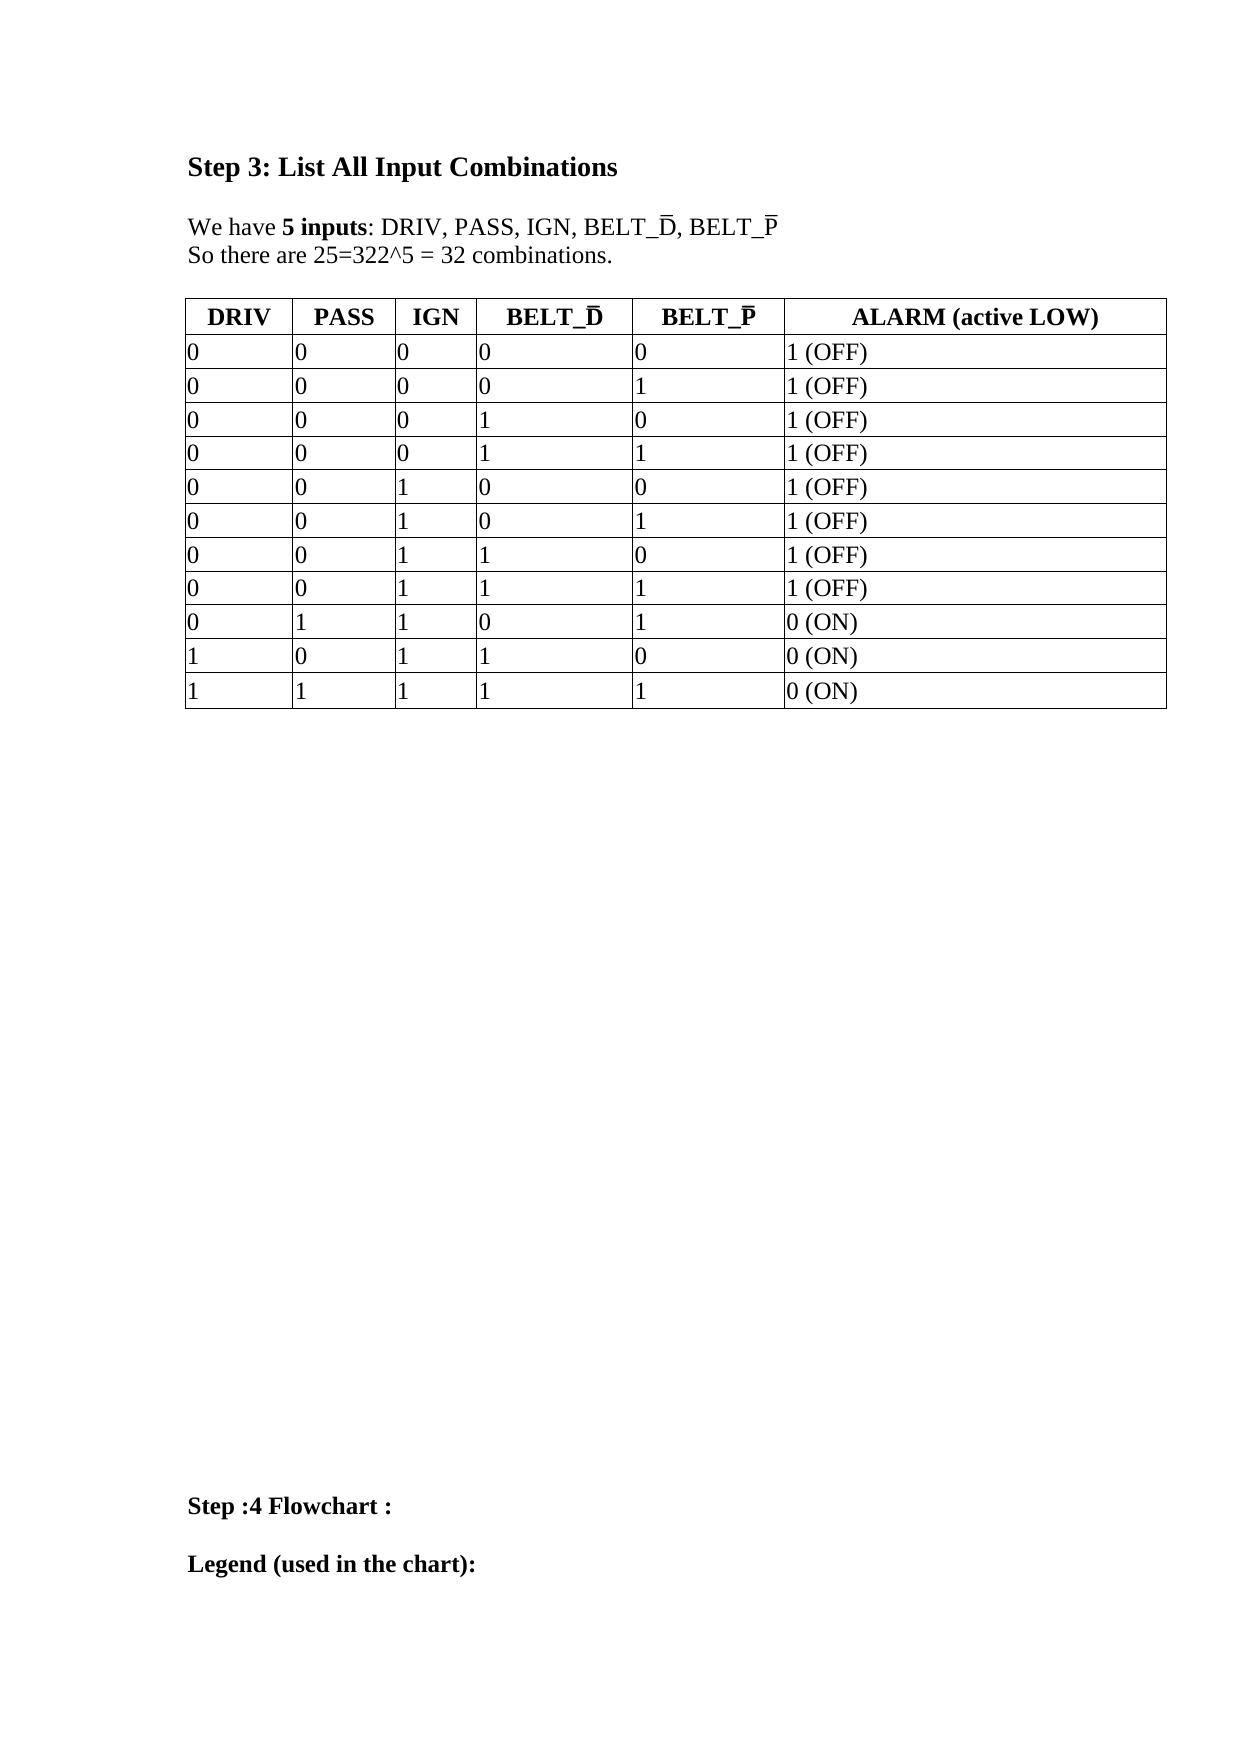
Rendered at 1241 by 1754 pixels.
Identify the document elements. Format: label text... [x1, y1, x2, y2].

table_cell 0 [186, 504, 292, 537]
table_header IGN [396, 299, 476, 334]
table_cell 0 [293, 403, 395, 436]
table_cell 0 [293, 437, 395, 469]
table_cell 1 [633, 673, 784, 708]
table_cell 0 [477, 369, 632, 402]
table_cell 1 [477, 403, 632, 436]
table_cell 0 [186, 605, 292, 638]
table_cell 0 [186, 572, 292, 604]
table_cell 1 [477, 572, 632, 604]
table_cell 1 [396, 572, 476, 604]
table_cell 1 [633, 504, 784, 537]
table_header DRIV [186, 299, 292, 334]
table_cell 1 (OFF) [785, 572, 1166, 604]
table_cell 0 [293, 335, 395, 368]
table_cell 0 (ON) [785, 639, 1166, 672]
table_cell 1 (OFF) [785, 335, 1166, 368]
table_cell 0 [396, 335, 476, 368]
text We have 5 inputs: DRIV, PASS, IGN, BELT_D̅, BELT_P̅ So there are 25=322^5 = 32 combinations. [187, 212, 1053, 269]
table_cell 0 [633, 335, 784, 368]
table_cell 1 [633, 572, 784, 604]
subtitle Step 3: List All Input Combinations [187, 150, 1053, 182]
table_cell 1 [396, 470, 476, 503]
table_cell 0 [186, 538, 292, 571]
table_cell 0 [633, 470, 784, 503]
table_cell 1 [477, 437, 632, 469]
table_cell 0 [633, 538, 784, 571]
table_header BELT_P̅ [633, 299, 784, 334]
table_cell 1 [396, 639, 476, 672]
table_cell 1 (OFF) [785, 538, 1166, 571]
table_cell 0 [633, 639, 784, 672]
table_cell 1 [396, 605, 476, 638]
table_cell 1 [293, 605, 395, 638]
table_cell 1 [293, 673, 395, 708]
table_cell 1 [633, 437, 784, 469]
table_cell 0 [477, 504, 632, 537]
table_cell 1 (OFF) [785, 369, 1166, 402]
table_cell 0 [186, 403, 292, 436]
table_cell 0 (ON) [785, 673, 1166, 708]
table_header BELT_D̅ [477, 299, 632, 334]
table_cell 0 [293, 369, 395, 402]
table_cell 0 [396, 369, 476, 402]
table_cell 0 [293, 572, 395, 604]
table_cell 0 (ON) [785, 605, 1166, 638]
table_header PASS [293, 299, 395, 334]
table_cell 1 [477, 538, 632, 571]
table_cell 0 [186, 369, 292, 402]
table_header ALARM (active LOW) [785, 299, 1166, 334]
table_cell 1 [186, 673, 292, 708]
table_cell 1 (OFF) [785, 403, 1166, 436]
table_cell 1 [396, 504, 476, 537]
table_cell 0 [396, 437, 476, 469]
table_cell 0 [477, 335, 632, 368]
text Legend (used in the chart): [187, 1549, 1053, 1578]
table_cell 1 [477, 673, 632, 708]
table_cell 0 [186, 470, 292, 503]
table_cell 0 [396, 403, 476, 436]
table_cell 0 [477, 470, 632, 503]
table_cell 0 [293, 639, 395, 672]
table_cell 0 [293, 504, 395, 537]
table_cell 1 (OFF) [785, 504, 1166, 537]
table_cell 0 [186, 437, 292, 469]
table_cell 0 [477, 605, 632, 638]
table_cell 1 [633, 369, 784, 402]
table_cell 0 [293, 470, 395, 503]
table_cell 1 (OFF) [785, 470, 1166, 503]
table_cell 1 [396, 673, 476, 708]
table_cell 1 [477, 639, 632, 672]
table_cell 1 [633, 605, 784, 638]
table_cell 1 [186, 639, 292, 672]
table_cell 0 [186, 335, 292, 368]
text Step :4 Flowchart : [187, 1491, 1053, 1520]
table_cell 0 [293, 538, 395, 571]
table_cell 1 (OFF) [785, 437, 1166, 469]
table_cell 0 [633, 403, 784, 436]
table_cell 1 [396, 538, 476, 571]
